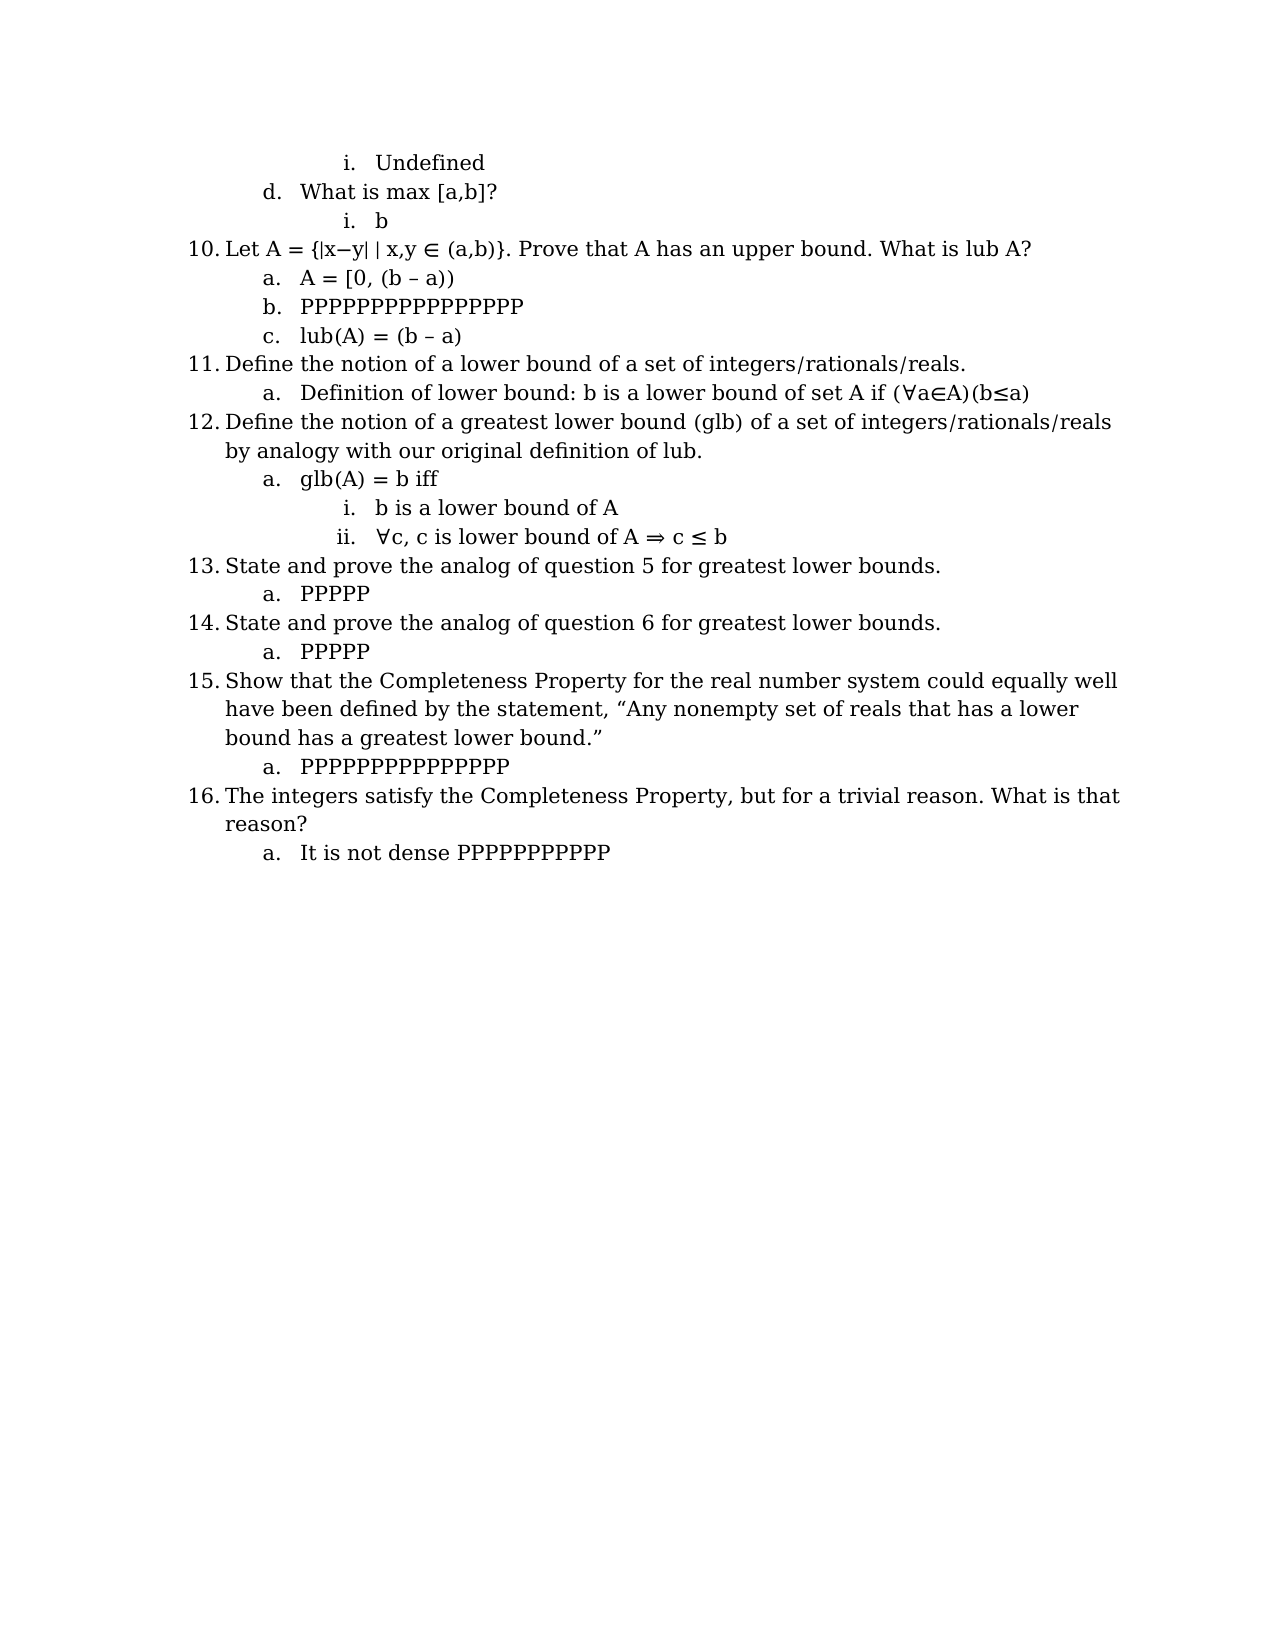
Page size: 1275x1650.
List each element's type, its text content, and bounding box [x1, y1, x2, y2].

list lub(A) = (b – a) [262, 322, 1125, 347]
list The integers satisfy the Completeness Property, but for a trivial reason. What is that reason? [187, 782, 1125, 836]
list State and prove the analog of question 5 for greatest lower bounds. [187, 552, 1125, 577]
list b [356, 207, 1125, 232]
list PPPPPPPPPPPPPPP [262, 754, 1125, 779]
list What is max [a,b]? [262, 179, 1125, 204]
list glb(A) = b iff [262, 466, 1125, 491]
list Definition of lower bound: b is a lower bound of set A if (∀a∈A)(b≤a) [262, 380, 1125, 405]
list PPPPPPPPPPPPPPPP [262, 294, 1125, 319]
list Show that the Completeness Property for the real number system could equally well have been deﬁned by the statement, “Any nonempty set of reals that has a lower bound has a greatest lower bound.” [187, 667, 1125, 750]
list A = [0, (b – a)) [262, 265, 1125, 290]
list Undefined [356, 150, 1125, 175]
list PPPPP [262, 639, 1125, 664]
list Deﬁne the notion of a greatest lower bound (glb) of a set of integers/rationals/reals by analogy with our original deﬁnition of lub. [187, 409, 1125, 462]
list Let A = {|x−y| | x,y ∈ (a,b)}. Prove that A has an upper bound. What is lub A? [187, 236, 1125, 261]
list PPPPP [262, 581, 1125, 606]
list State and prove the analog of question 6 for greatest lower bounds. [187, 610, 1125, 635]
list Deﬁne the notion of a lower bound of a set of integers/rationals/reals. [187, 351, 1125, 376]
list b is a lower bound of A [356, 495, 1125, 520]
list ∀c, c is lower bound of A ⇒ c ≤ b [356, 524, 1125, 549]
list It is not dense PPPPPPPPPPP [262, 840, 1125, 865]
